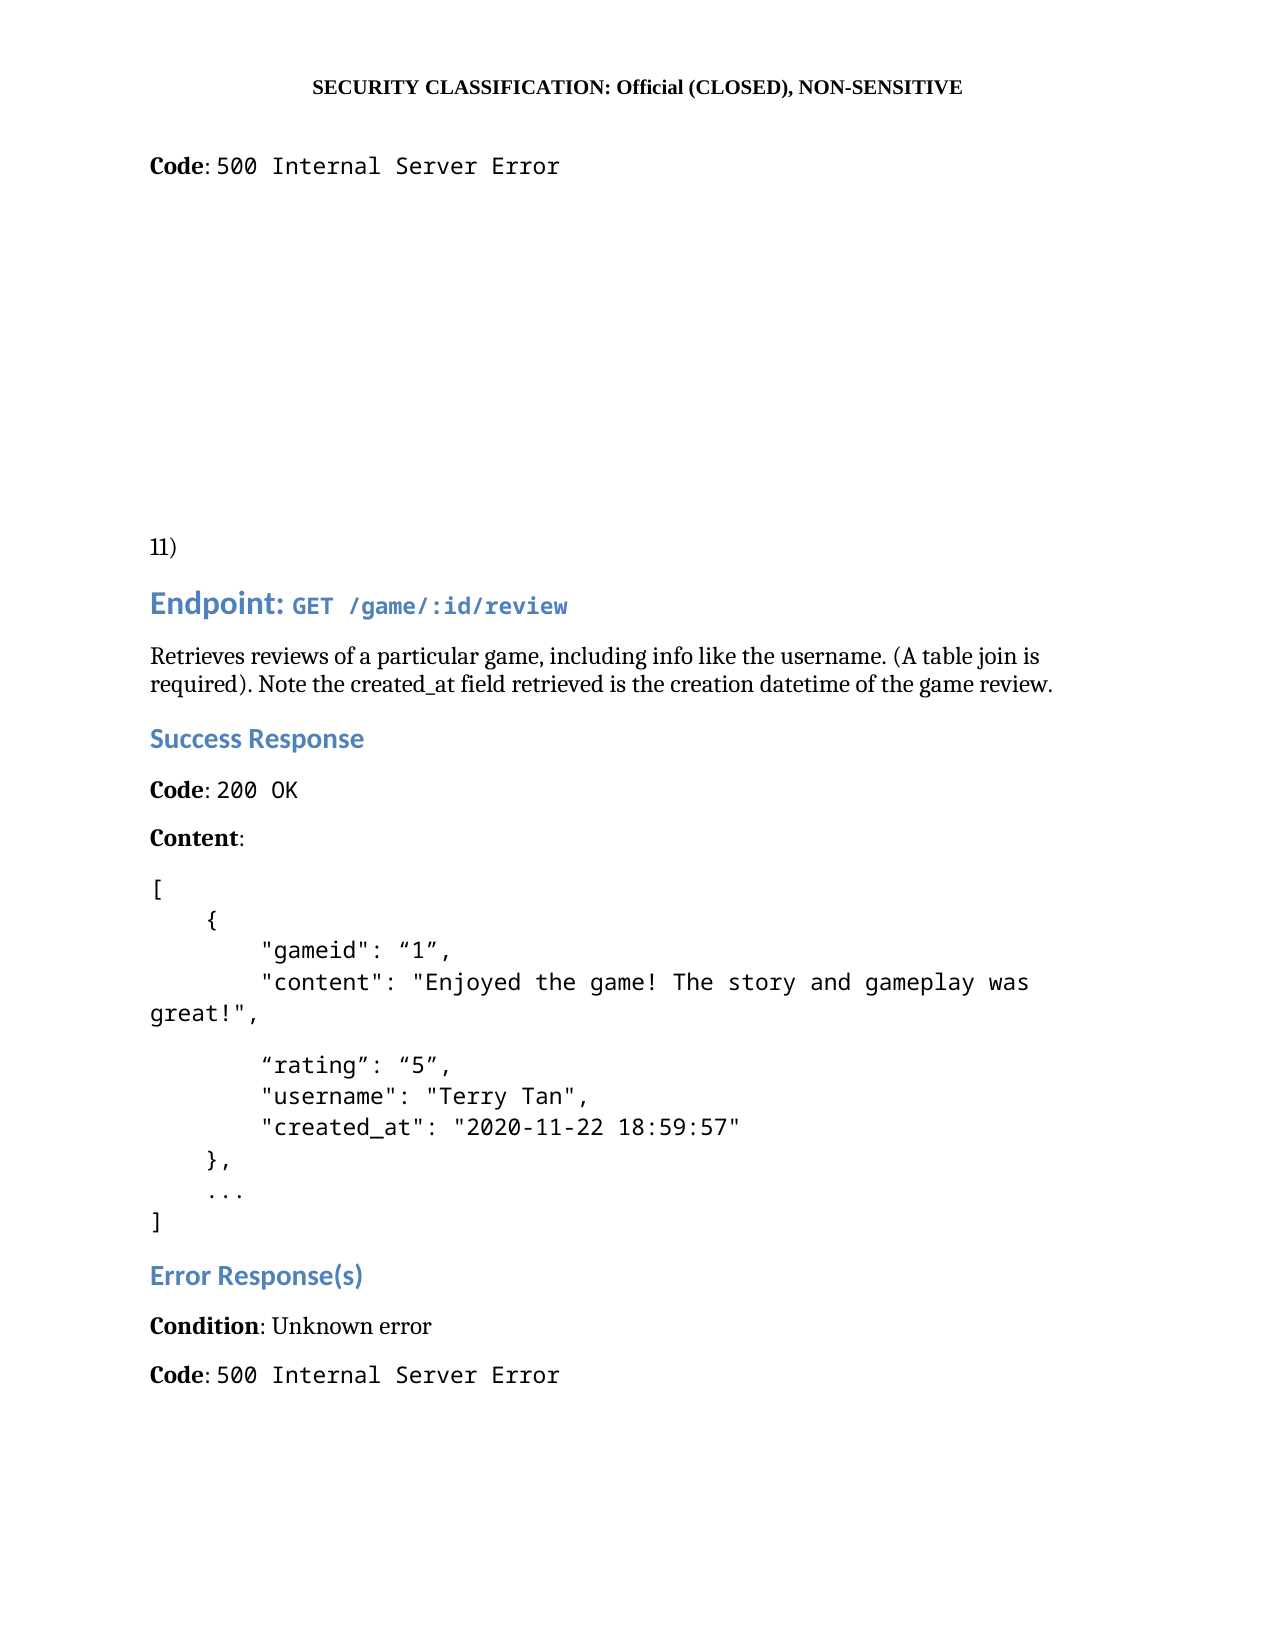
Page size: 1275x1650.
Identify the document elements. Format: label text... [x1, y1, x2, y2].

subtitle Endpoint: GET /game/:id/review [150, 582, 1125, 623]
text Code: 200 OK [150, 774, 1125, 806]
text Retrieves reviews of a particular game, including info like the username. (A table join is required). Note the created_at field retrieved is the creation datetime of the game review. [150, 642, 1125, 699]
text Content: [150, 824, 1125, 853]
subtitle Success Response [150, 720, 1125, 756]
text [ { "gameid": “1”, "content": "Enjoyed the game! The story and gameplay was great!", [150, 872, 1125, 1028]
text Code: 500 Internal Server Error [150, 150, 1125, 181]
text “rating”: “5”, "username": "Terry Tan", "created_at": "2020-11-22 18:59:57" }, ... ] [150, 1049, 1125, 1236]
text Code: 500 Internal Server Error [150, 1359, 1125, 1390]
text Condition: Unknown error [150, 1312, 1125, 1340]
text 11) [150, 532, 1125, 561]
subtitle Error Response(s) [150, 1257, 1125, 1293]
